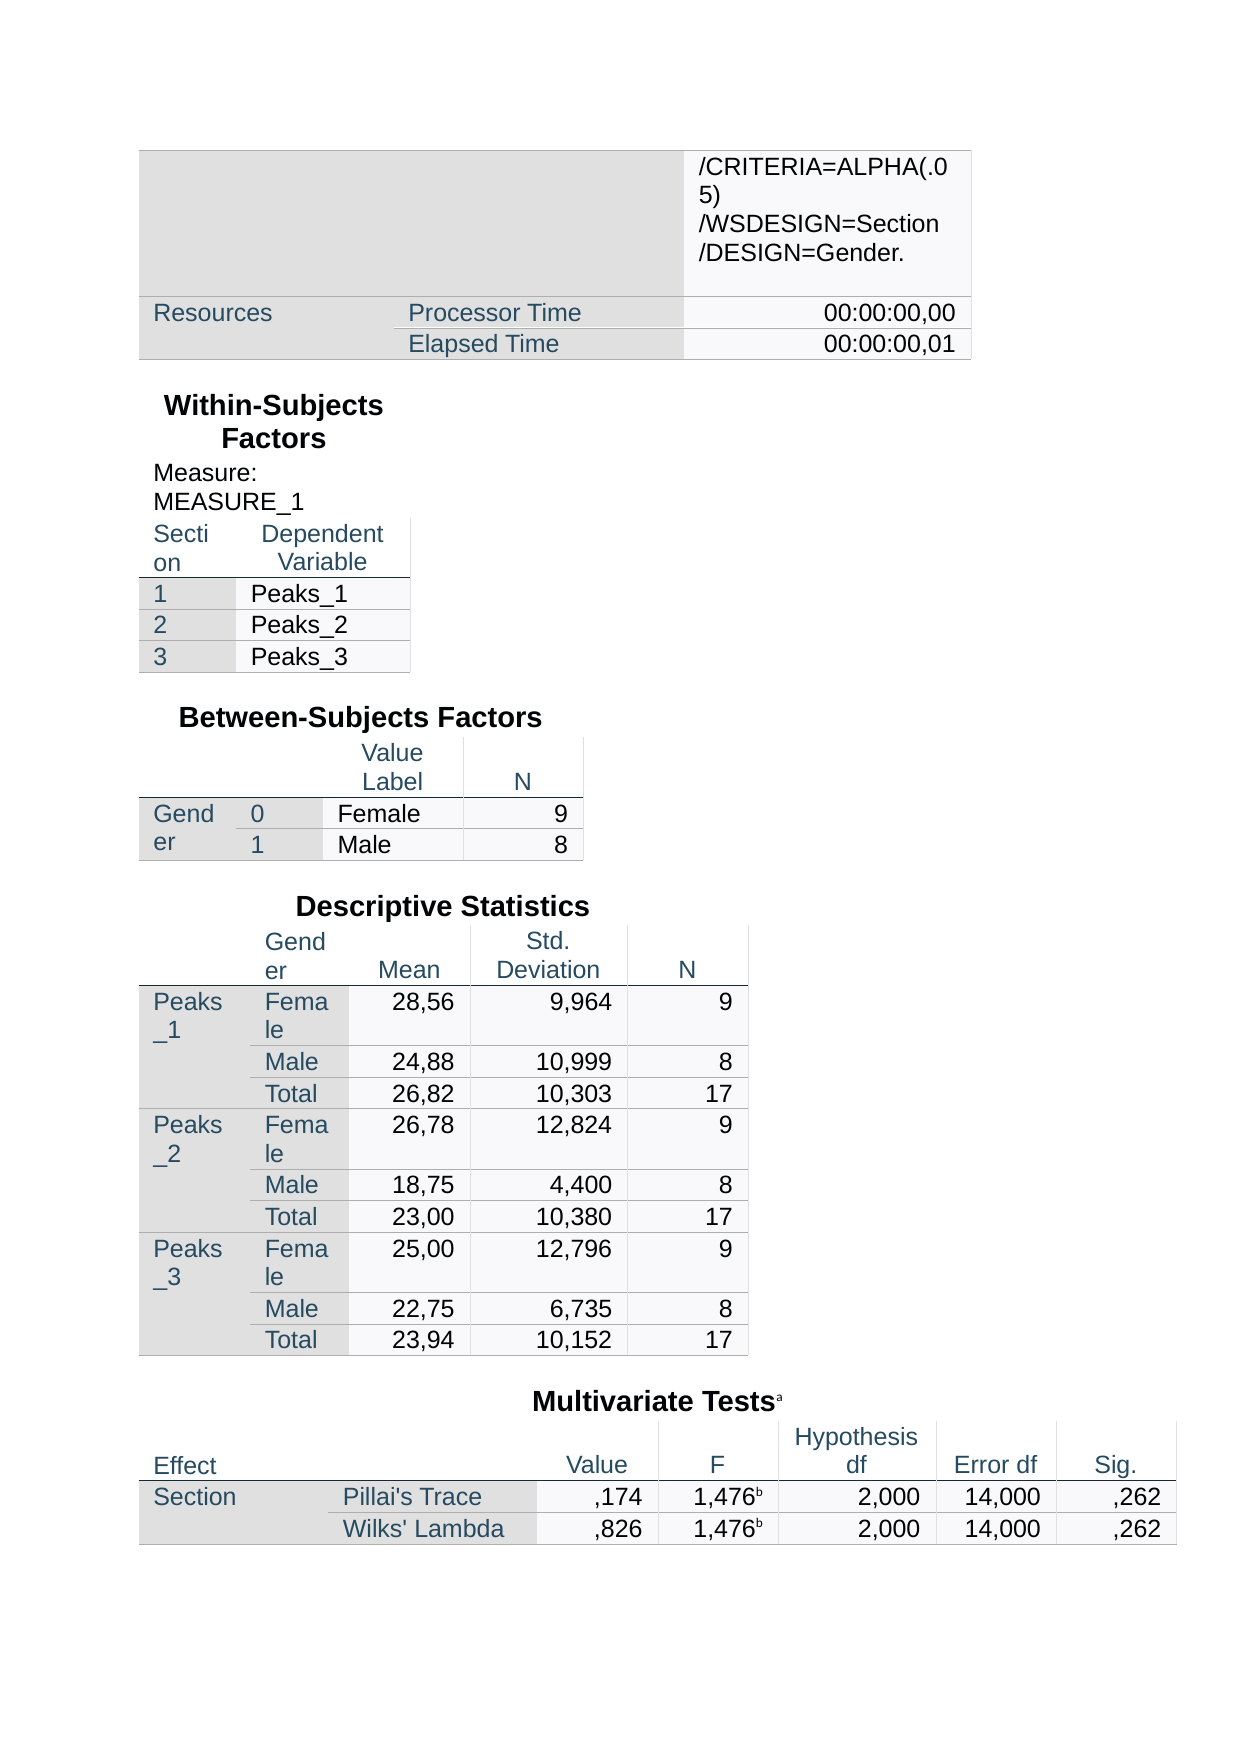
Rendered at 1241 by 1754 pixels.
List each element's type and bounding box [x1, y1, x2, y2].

table_cell [139, 978, 250, 1038]
